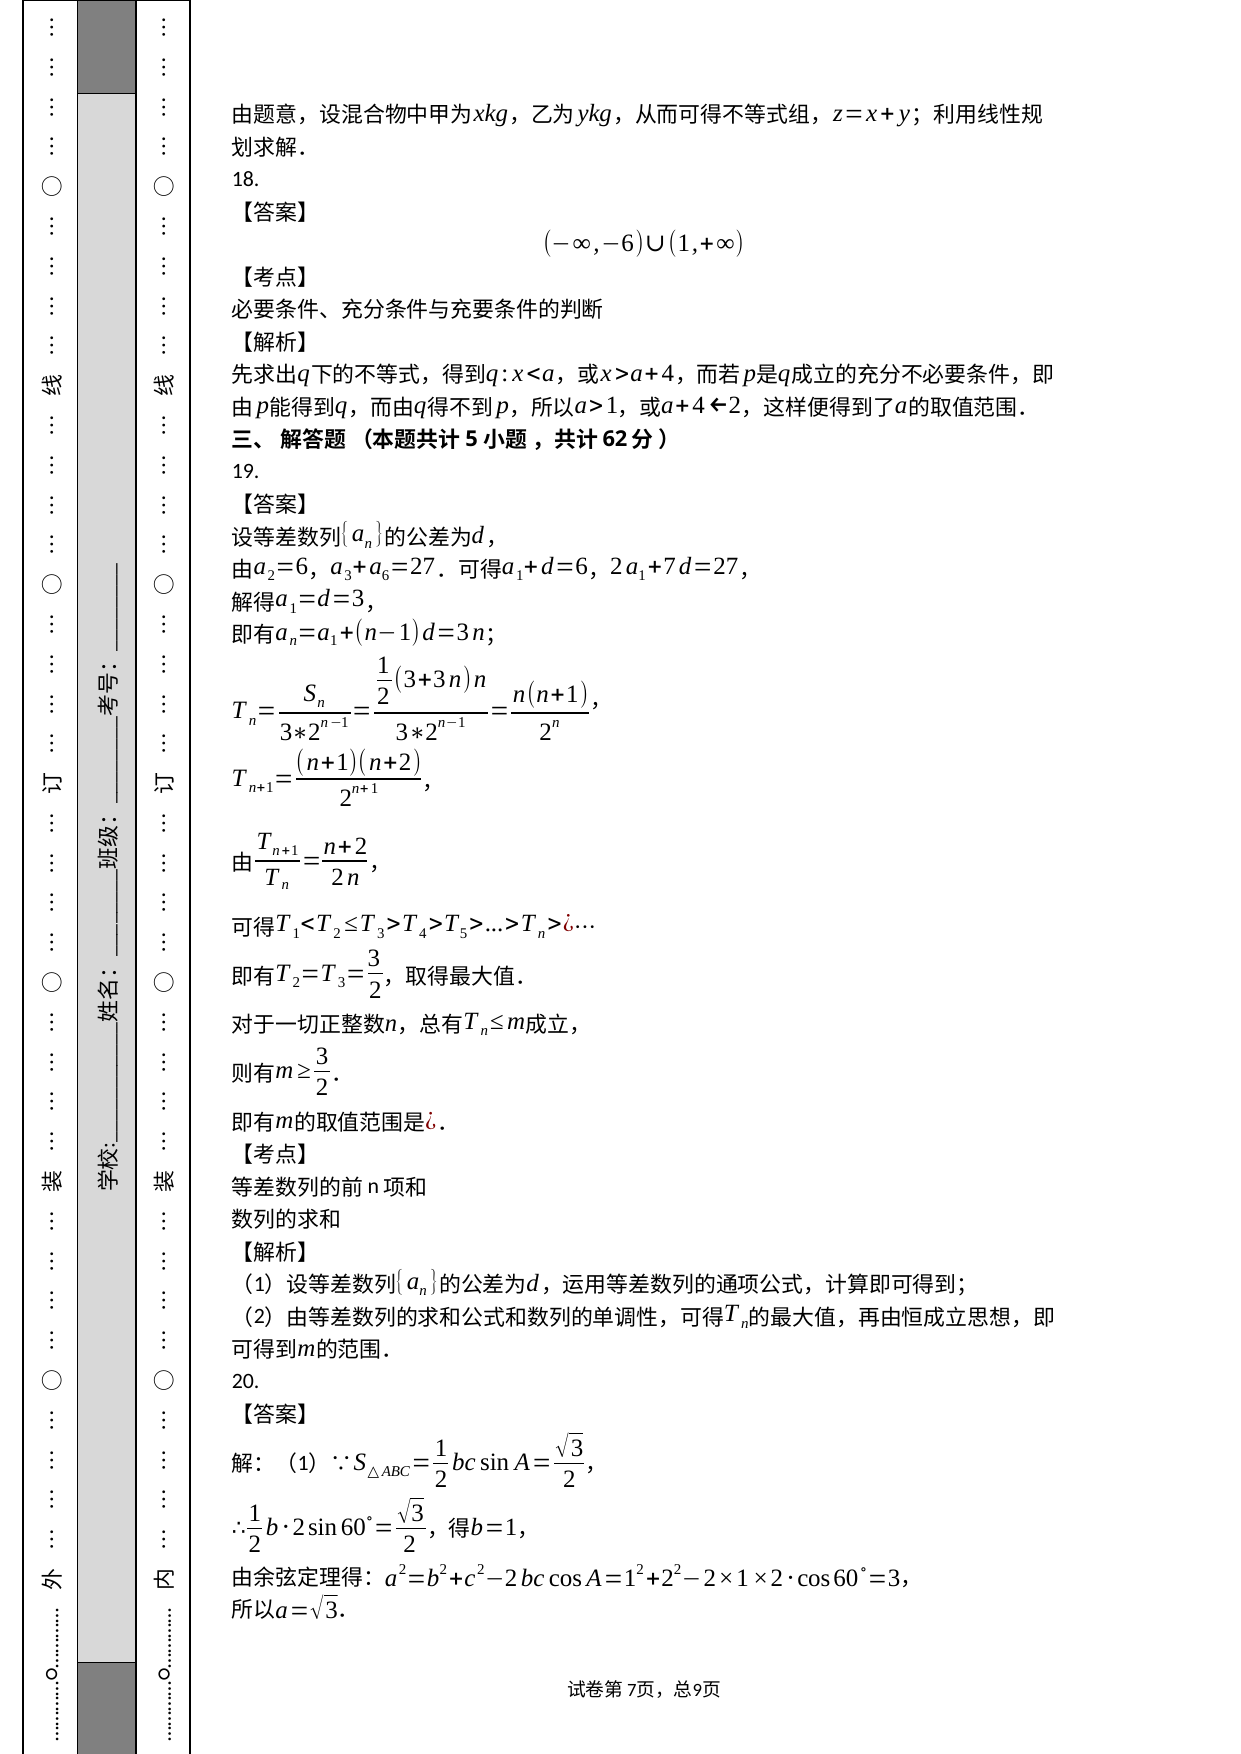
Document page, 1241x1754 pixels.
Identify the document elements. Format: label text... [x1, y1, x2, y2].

text 【考点】 [232, 1137, 1056, 1169]
text 【解析】 [232, 1234, 1056, 1267]
subtitle 三、 解答题 （本题共计 5 小题 ，共计62分 ） [232, 422, 1056, 454]
text 【答案】 [232, 194, 1056, 227]
text 由题意，设混合物中甲为，乙为，从而可得不等式组，；利用线性规划求解． [232, 97, 1056, 162]
text 18. [232, 162, 1056, 194]
text （1）设等差数列的公差为，运用等差数列的通项公式，计算即可得到； （2）由等差数列的求和公式和数列的单调性，可得的最大值，再由恒成立思想，即可得到的范围． [232, 1267, 1056, 1364]
text ， ， 由， 可得… 即有，取得最大值． 对于一切正整数，总有成立， 则有． 即有的取值范围是． [232, 649, 1056, 1137]
text 19. [232, 454, 1056, 487]
text 20. [232, 1364, 1056, 1397]
text 【考点】 [232, 259, 1056, 292]
text 设等差数列的公差为， 由，．可得，， 解得， 即有； [232, 519, 1056, 649]
text 先求出下的不等式，得到，或，而若是成立的充分不必要条件，即由能得到，而由得不到，所以，或，这样便得到了的取值范围． [232, 357, 1056, 422]
text 必要条件、充分条件与充要条件的判断 [232, 292, 1056, 324]
text 【答案】 [232, 1397, 1056, 1429]
text 等差数列的前n项和 [232, 1169, 1056, 1202]
text 【答案】 [232, 487, 1056, 519]
text 数列的求和 [232, 1202, 1056, 1234]
text 【解析】 [232, 324, 1056, 357]
text 解：（1）∵， ∴，得， 由余弦定理得：， 所以． [232, 1429, 1056, 1624]
